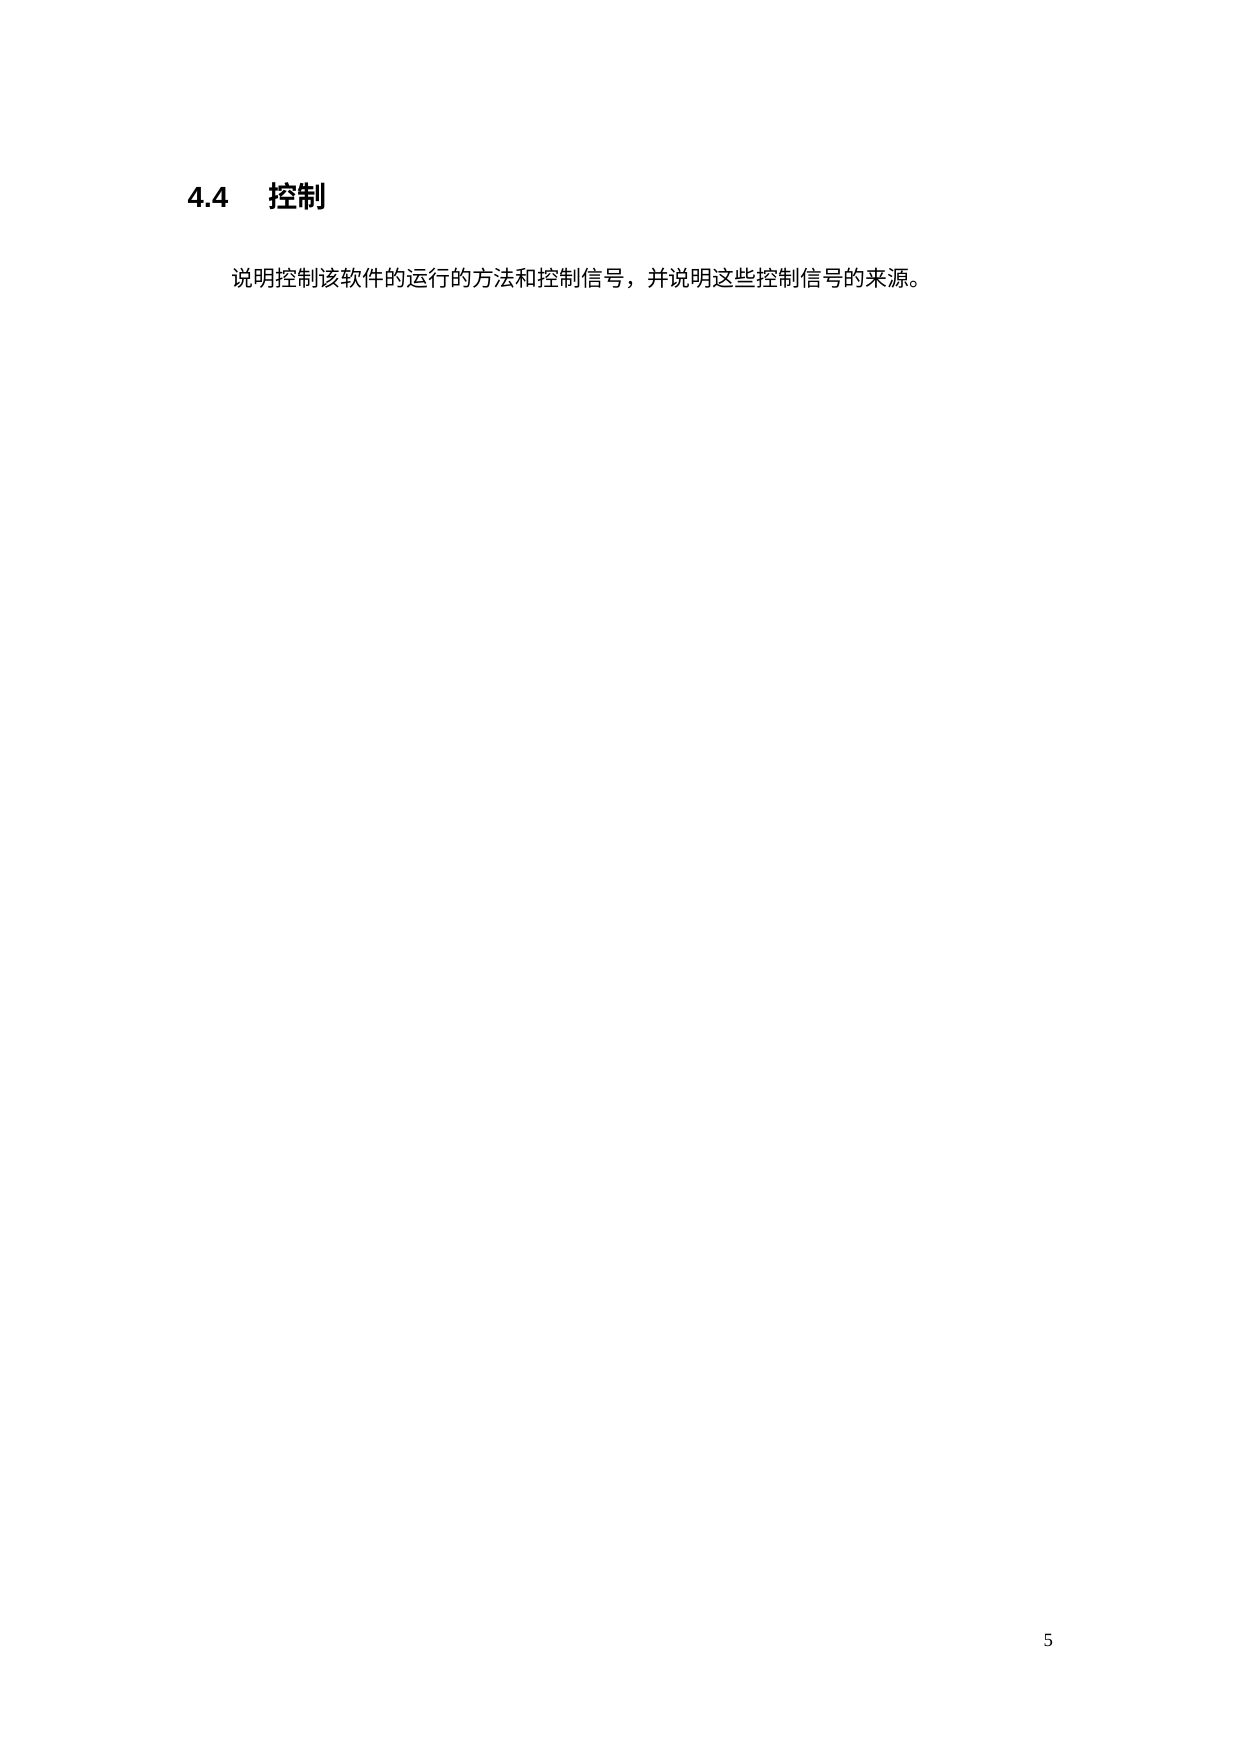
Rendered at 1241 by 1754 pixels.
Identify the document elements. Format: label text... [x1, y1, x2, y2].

subtitle 控制 [187, 162, 1053, 227]
text 说明控制该软件的运行的方法和控制信号，并说明这些控制信号的来源。 [187, 261, 1053, 293]
